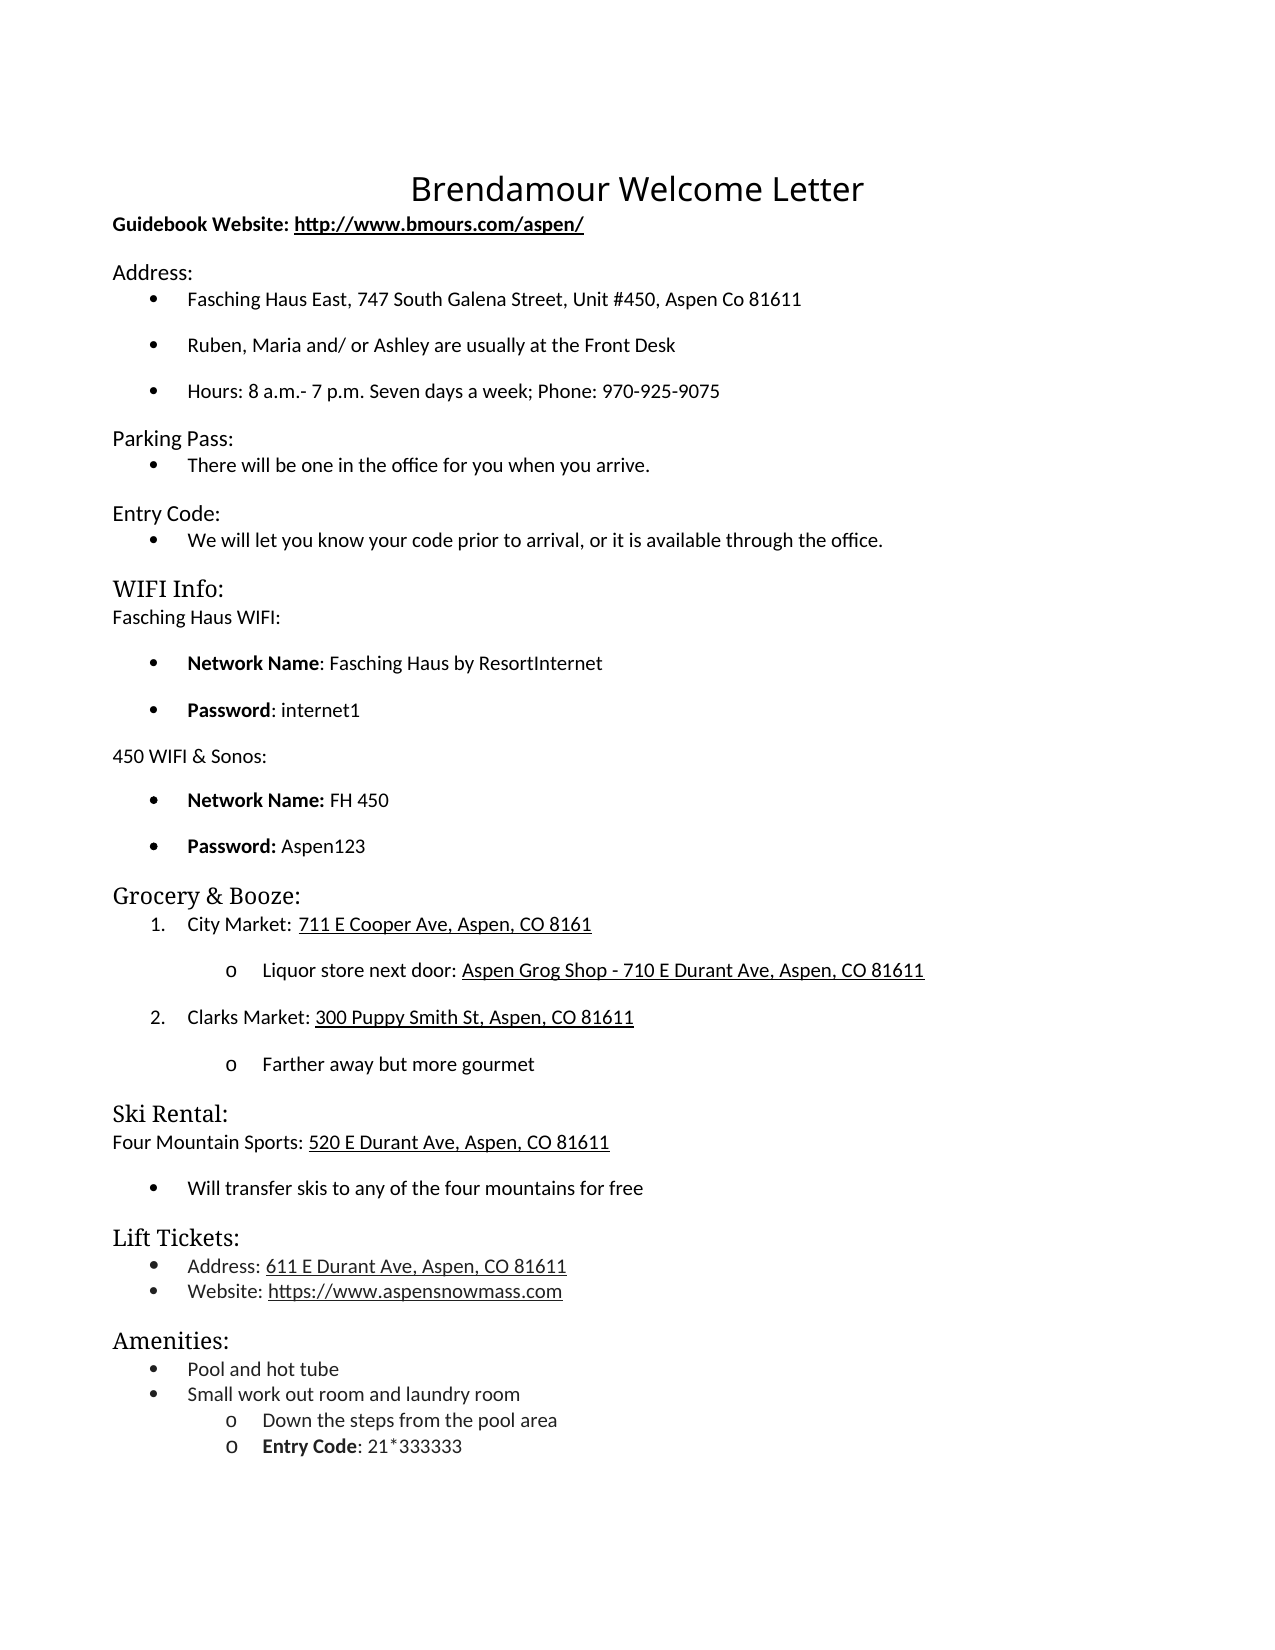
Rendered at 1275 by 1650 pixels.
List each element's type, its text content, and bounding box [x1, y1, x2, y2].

list City Market: 711 E Cooper Ave, Aspen, CO 8161 [150, 911, 292, 936]
subtitle Amenities: [112, 1325, 1162, 1356]
list Address: 611 E Durant Ave, Aspen, CO 81611 [150, 1253, 1162, 1278]
subtitle WIFI Info: [112, 573, 1162, 604]
list Password: internet1 [150, 697, 1162, 722]
list Hours: 8 a.m.- 7 p.m. Seven days a week; Phone: 970-925-9075 [150, 378, 1162, 404]
list Pool and hot tube [150, 1356, 1162, 1381]
text Guidebook Website: http://www.bmours.com/aspen/ [112, 212, 1162, 237]
subtitle Ski Rental: [112, 1098, 1162, 1129]
subtitle Grocery & Booze: [112, 880, 1162, 911]
list Farther away but more gourmet [225, 1051, 1162, 1077]
list We will let you know your code prior to arrival, or it is available through the office. [150, 527, 1162, 552]
list Liquor store next door: Aspen Grog Shop - 710 E Durant Ave, Aspen, CO 81611 [225, 957, 1162, 984]
list Down the steps from the pool area [225, 1407, 1162, 1433]
text Four Mountain Sports: 520 E Durant Ave, Aspen, CO 81611 [112, 1129, 1162, 1155]
list Password: Aspen123 [150, 833, 1162, 859]
text 450 WIFI & Sonos: [112, 743, 1162, 768]
subtitle Parking Pass: [112, 424, 1162, 453]
list Website: https://www.aspensnowmass.com [150, 1278, 1162, 1304]
list City Market: 711 E Cooper Ave, Aspen, CO 8161 [298, 911, 1162, 936]
list Entry Code: 21*333333 [225, 1433, 1162, 1460]
list There will be one in the office for you when you arrive. [150, 453, 1162, 478]
subtitle Entry Code: [112, 499, 1162, 527]
list Fasching Haus East, 747 South Galena Street, Unit #450, Aspen Co 81611 [150, 286, 1162, 311]
list Will transfer skis to any of the four mountains for free [150, 1176, 1162, 1201]
list Network Name: FH 450 [150, 787, 1162, 813]
list Ruben, Maria and/ or Ashley are usually at the Front Desk [150, 332, 1162, 357]
subtitle Address: [112, 258, 1162, 286]
subtitle Brendamour Welcome Letter [112, 166, 1162, 212]
list Small work out room and laundry room [150, 1381, 1162, 1407]
subtitle Lift Tickets: [112, 1222, 1162, 1253]
list Network Name: Fasching Haus by ResortInternet [150, 651, 1162, 676]
list Clarks Market: 300 Puppy Smith St, Aspen, CO 81611 [150, 1004, 1162, 1030]
text Fasching Haus WIFI: [112, 604, 1162, 630]
